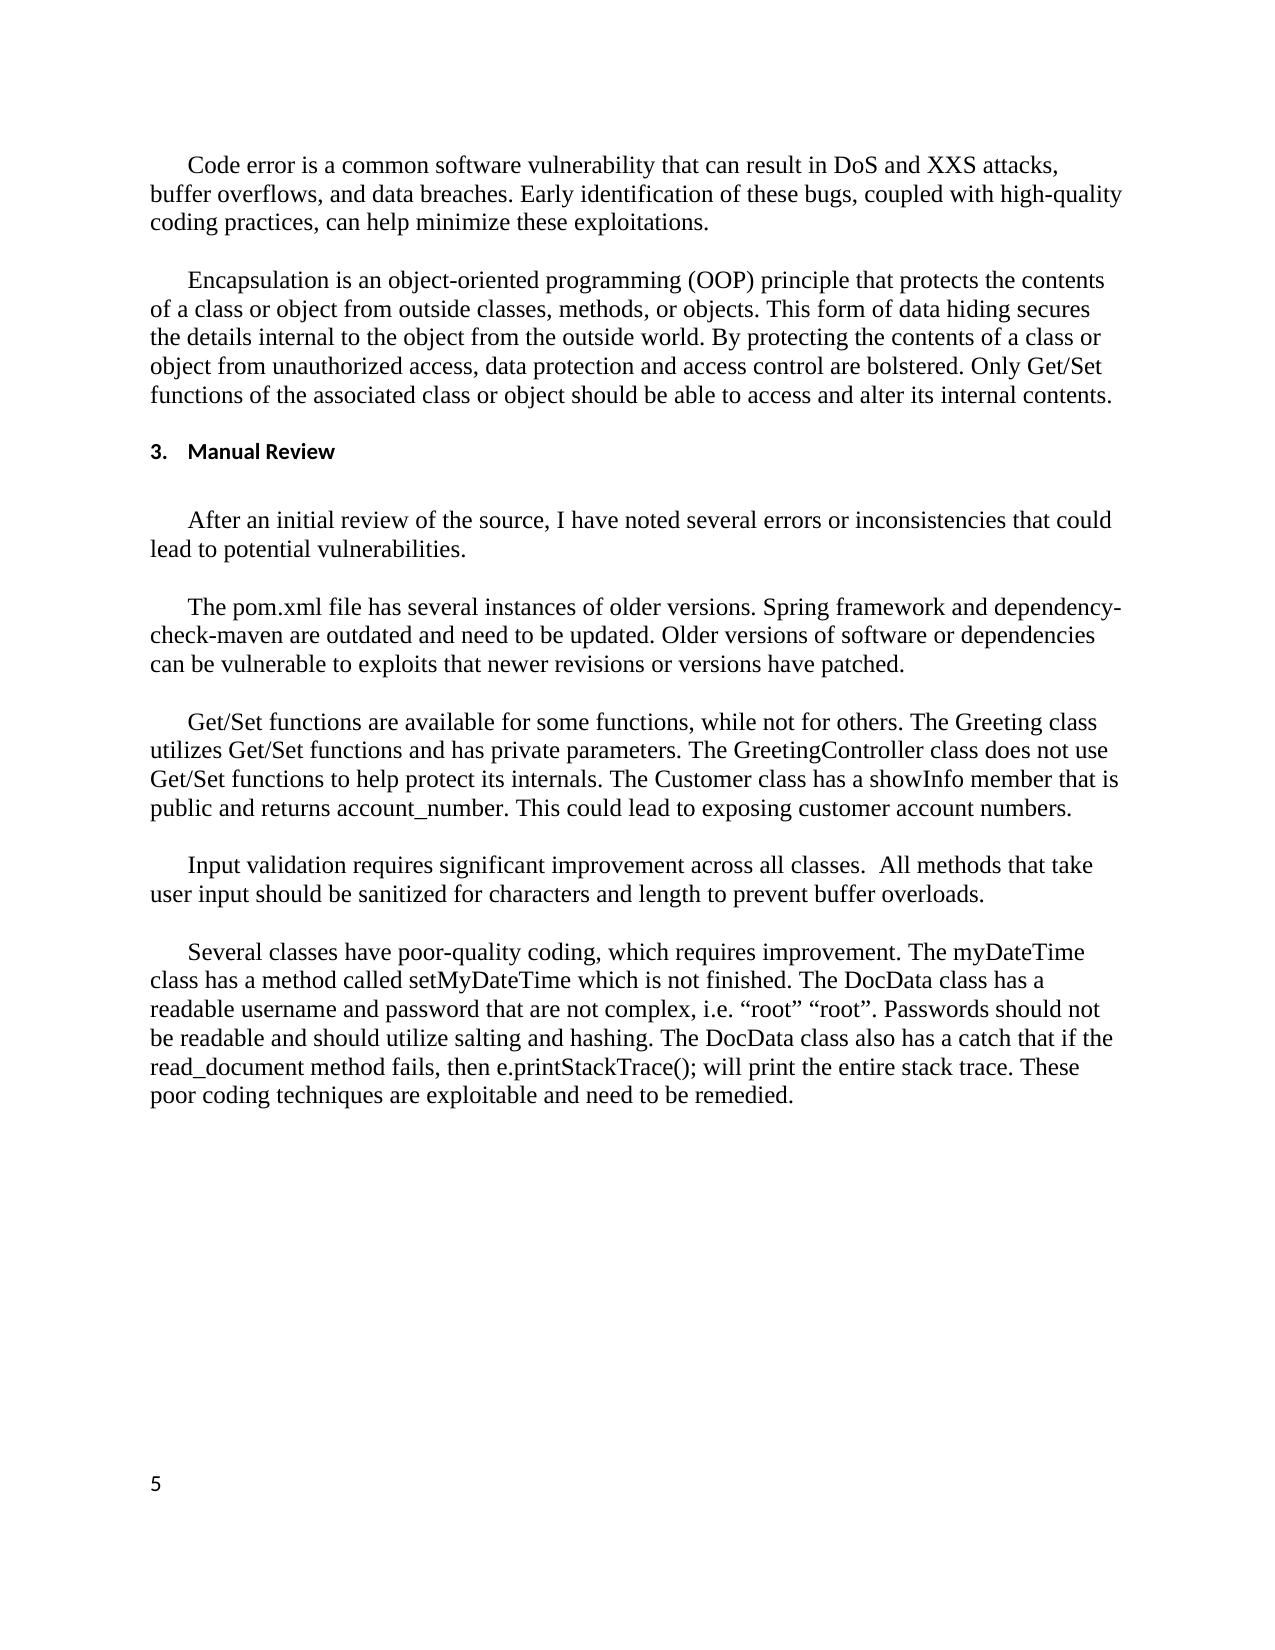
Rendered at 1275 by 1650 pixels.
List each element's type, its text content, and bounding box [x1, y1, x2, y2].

text Input validation requires significant improvement across all classes. All methods that take user input should be sanitized for characters and length to prevent buffer overloads. [150, 850, 1125, 908]
text Get/Set functions are available for some functions, while not for others. The Greeting class utilizes Get/Set functions and has private parameters. The GreetingController class does not use Get/Set functions to help protect its internals. The Customer class has a showInfo member that is public and returns account_number. This could lead to exposing customer account numbers. [150, 707, 1125, 822]
text Several classes have poor-quality coding, which requires improvement. The myDateTime class has a method called setMyDateTime which is not finished. The DocData class has a readable username and password that are not complex, i.e. “root” “root”. Passwords should not be readable and should utilize salting and hashing. The DocData class also has a catch that if the read_document method fails, then e.printStackTrace(); will print the entire stack trace. These poor coding techniques are exploitable and need to be remedied. [150, 937, 1125, 1109]
text Encapsulation is an object-oriented programming (OOP) principle that protects the contents of a class or object from outside classes, methods, or objects. This form of data hiding secures the details internal to the object from the outside world. By protecting the contents of a class or object from unauthorized access, data protection and access control are bolstered. Only Get/Set functions of the associated class or object should be able to access and alter its internal contents. [150, 265, 1125, 409]
text The pom.xml file has several instances of older versions. Spring framework and dependency-check-maven are outdated and need to be updated. Older versions of software or dependencies can be vulnerable to exploits that newer revisions or versions have patched. [150, 592, 1125, 678]
text After an initial review of the source, I have noted several errors or inconsistencies that could lead to potential vulnerabilities. [150, 505, 1125, 563]
subtitle Manual Review [150, 437, 1125, 465]
text Code error is a common software vulnerability that can result in DoS and XXS attacks, buffer overflows, and data breaches. Early identification of these bugs, coupled with high-quality coding practices, can help minimize these exploitations. [150, 150, 1125, 236]
